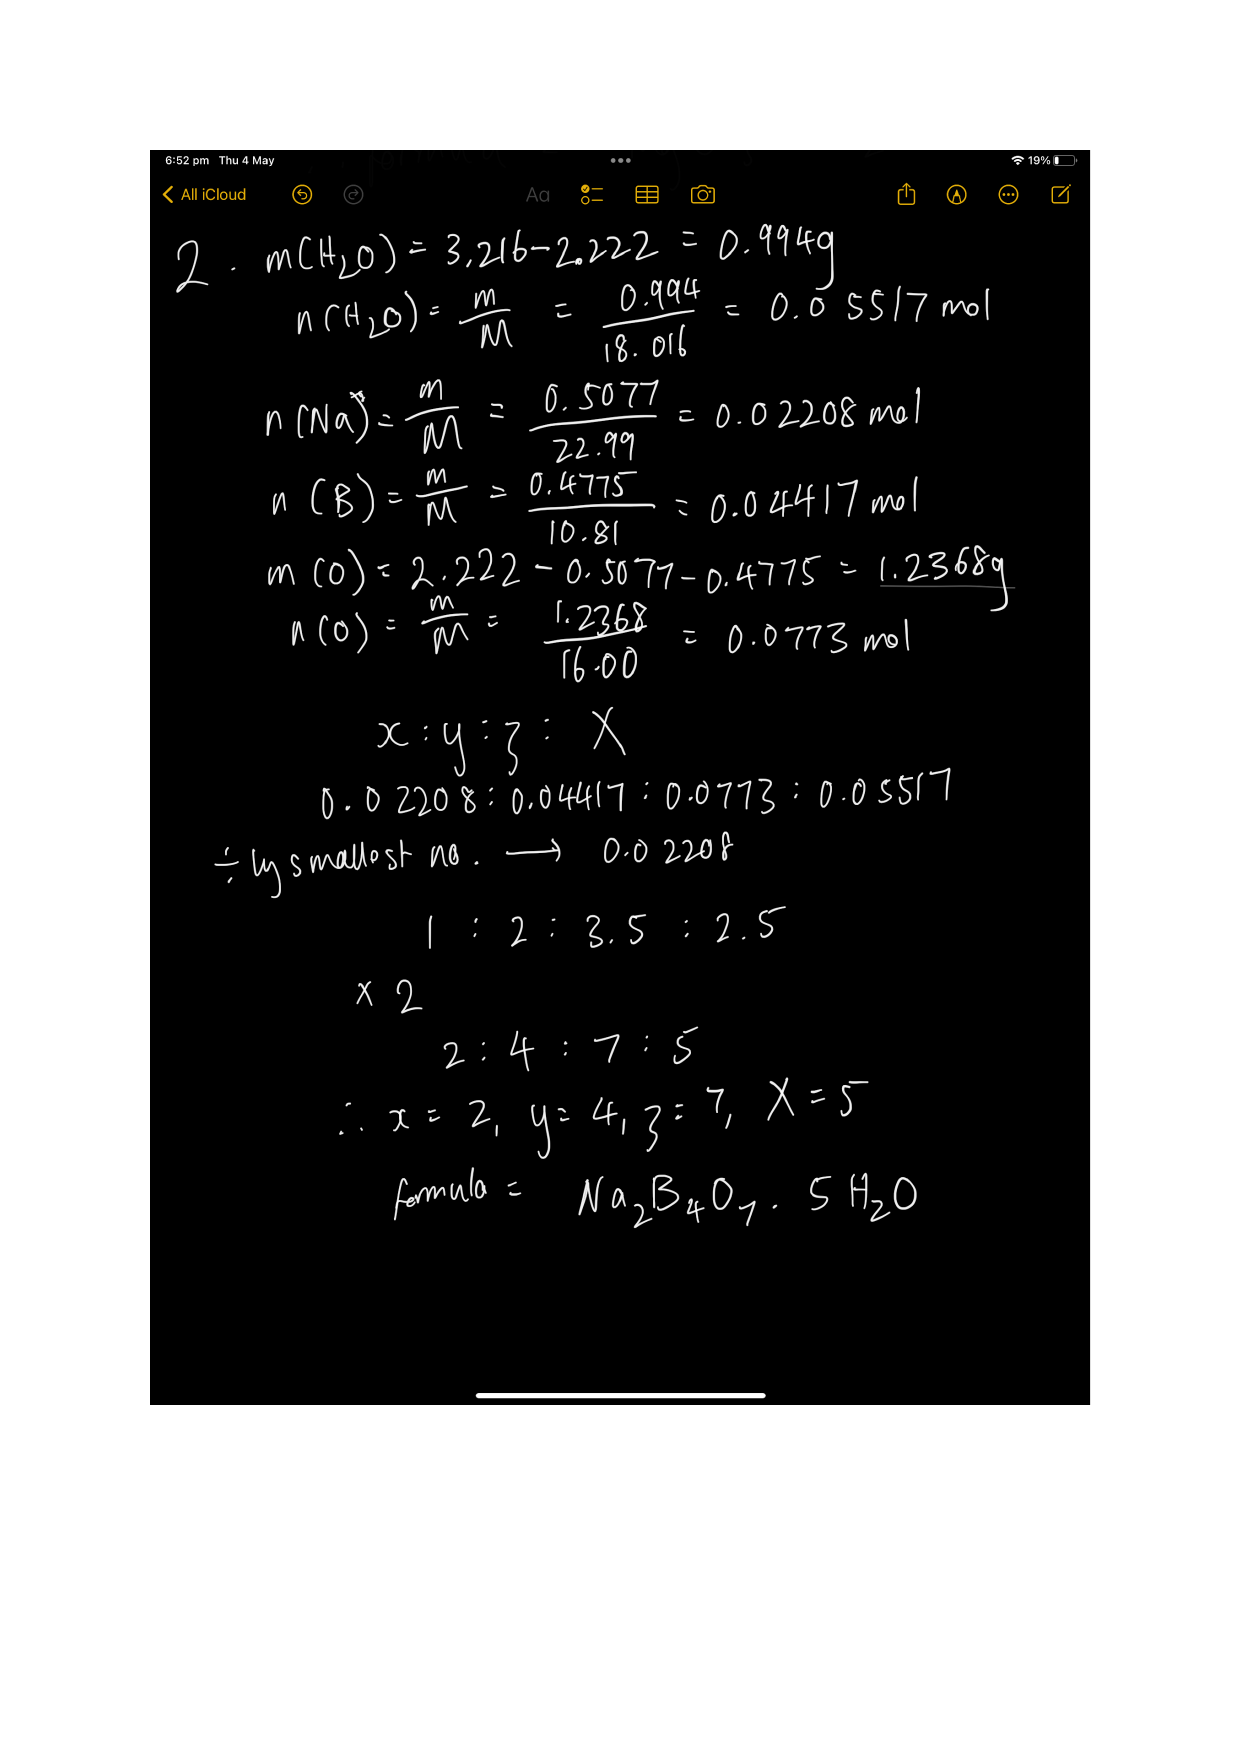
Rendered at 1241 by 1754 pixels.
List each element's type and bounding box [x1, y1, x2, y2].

picture [150, 150, 1091, 1405]
